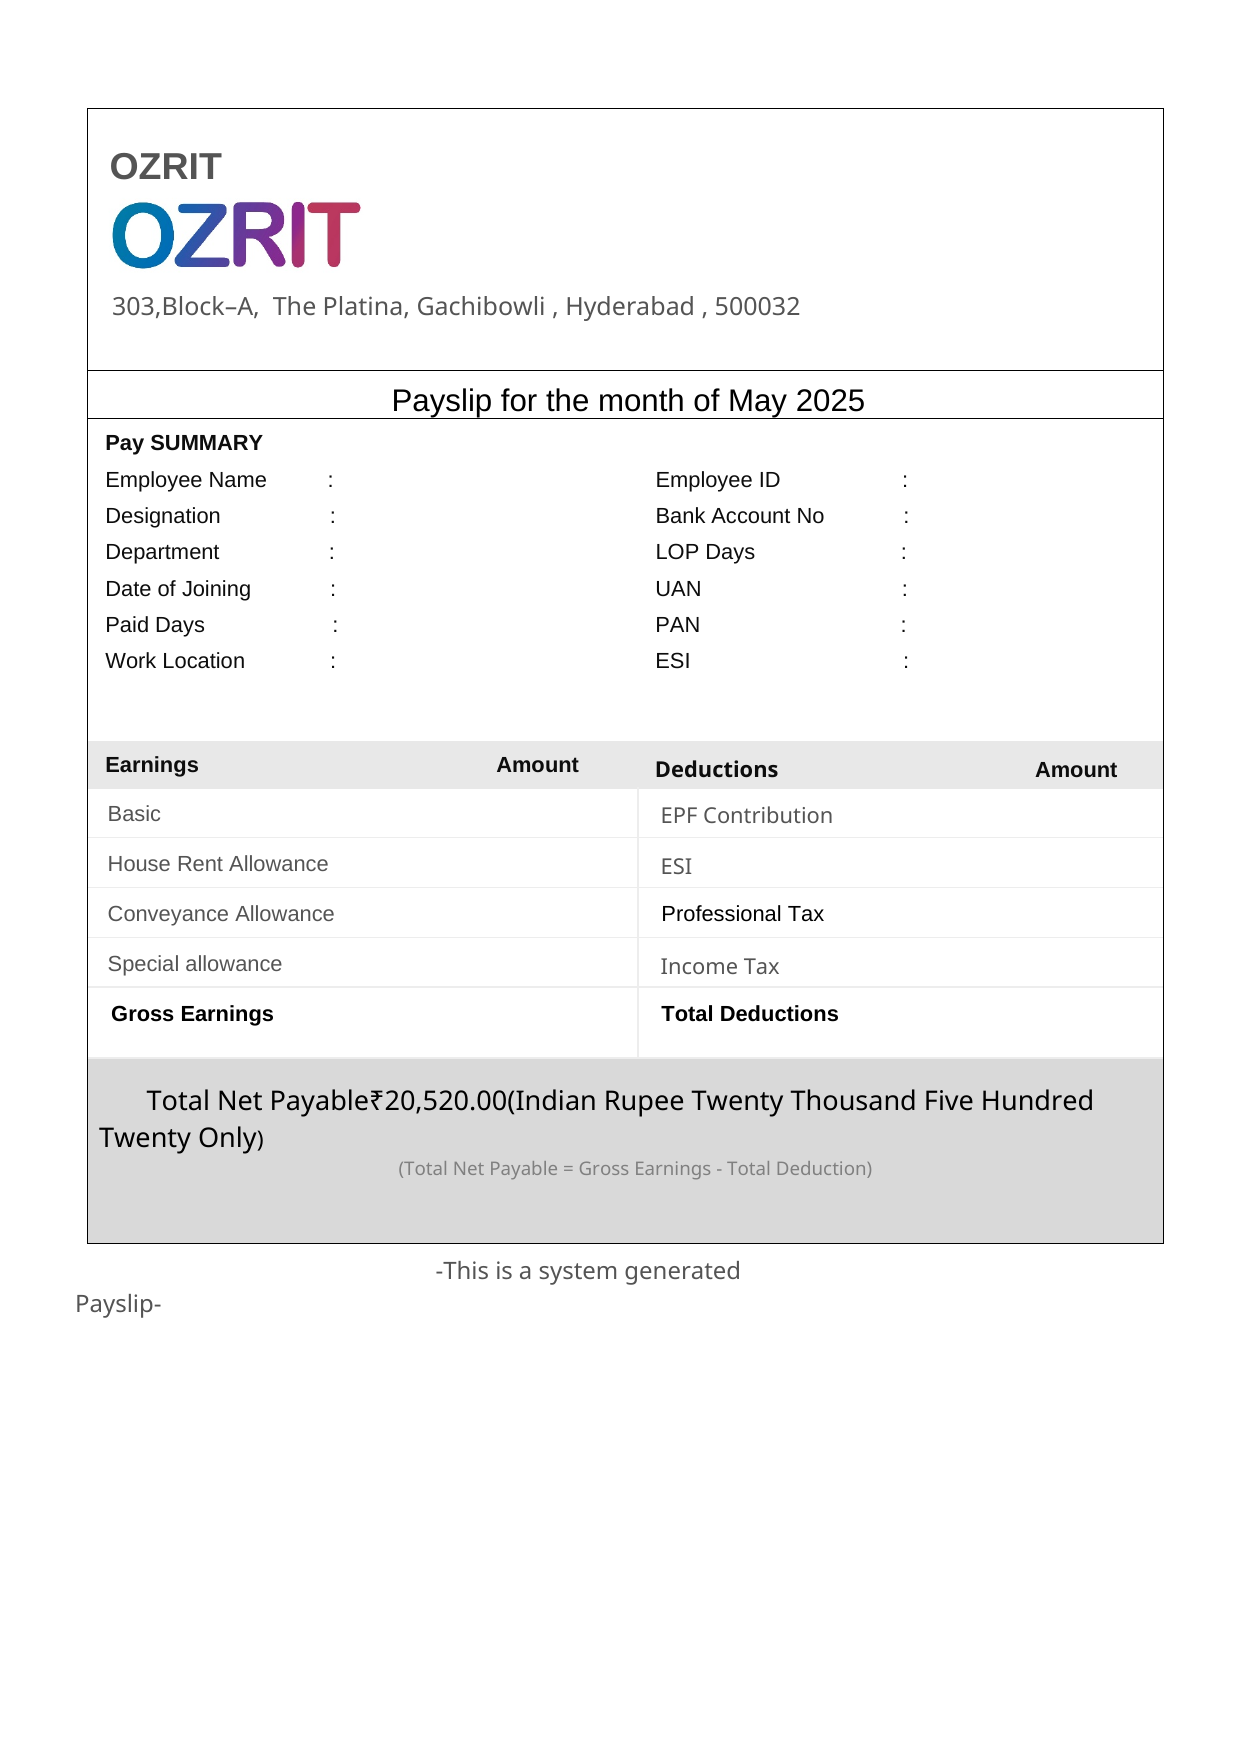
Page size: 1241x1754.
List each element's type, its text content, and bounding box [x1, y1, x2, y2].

table_cell Gross Earnings [88, 988, 637, 1057]
table_cell Deductions Amount [638, 741, 1163, 787]
table_cell Pay SUMMARY Employee Name : Designation : Department : Date of Joining : Paid Days : Work Location : [88, 419, 638, 741]
table_cell Employee ID : Bank Account No : LOP Days : UAN : PAN : ESI : [638, 419, 1163, 741]
table_cell Professional Tax [639, 888, 1163, 937]
table_cell Total Deductions [639, 988, 1163, 1057]
table_header OZRIT 303,Block–A, The Platina, Gachibowli , Hyderabad , 500032 [88, 109, 1163, 370]
table_cell Conveyance Allowance [88, 888, 637, 937]
table_cell EPF Contribution [639, 789, 1163, 836]
table_cell Income Tax [639, 938, 1163, 986]
table_cell Special allowance [88, 938, 637, 986]
table_cell Total Net Payable₹20,520.00(Indian Rupee Twenty Thousand Five Hundred Twenty Only) (Total Net Payable = Gross Earnings - Total Deduction) [88, 1059, 1163, 1243]
table_cell Payslip for the month of May 2025 [88, 371, 1163, 418]
table_cell Basic [88, 789, 637, 836]
table_cell Earnings Amount [88, 741, 638, 787]
table_cell ESI [639, 838, 1163, 887]
text -This is a system generated Payslip- [75, 1254, 797, 1319]
table_cell House Rent Allowance [88, 838, 637, 887]
picture [98, 187, 381, 278]
